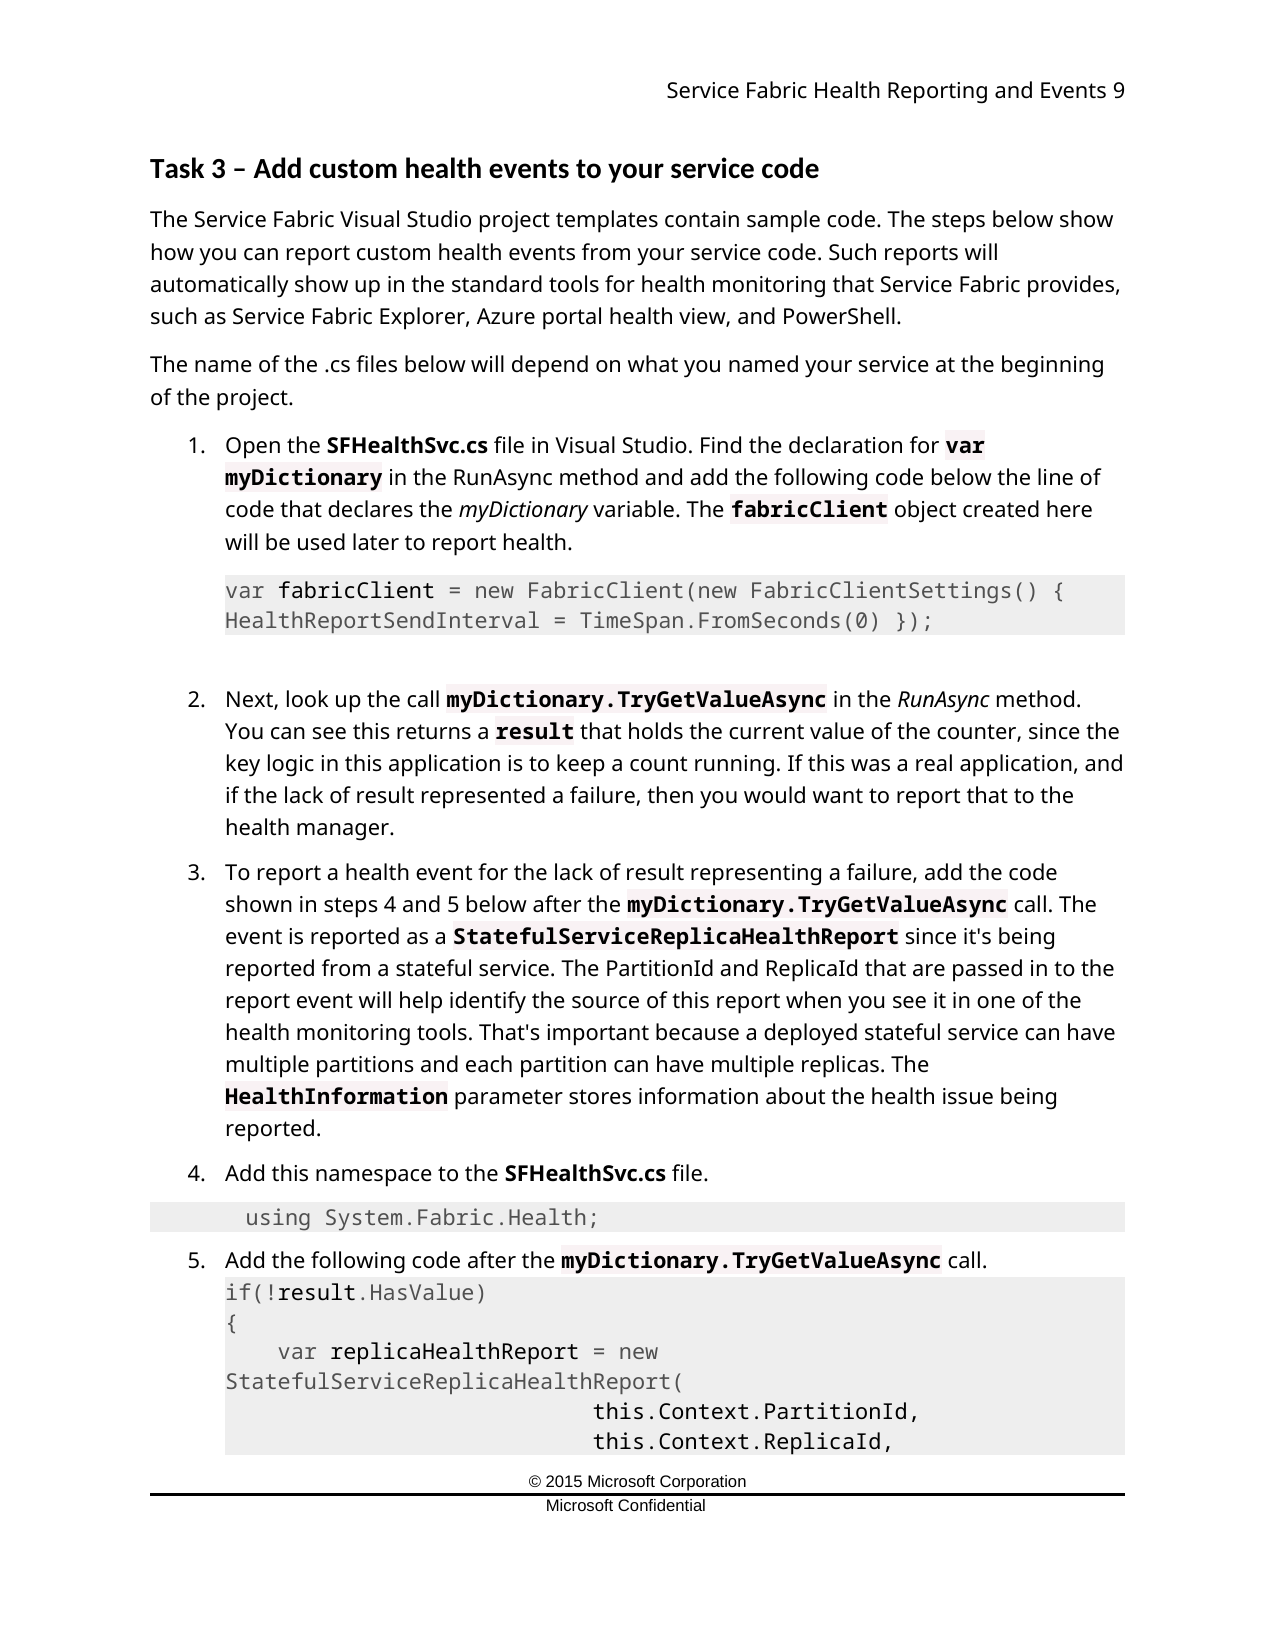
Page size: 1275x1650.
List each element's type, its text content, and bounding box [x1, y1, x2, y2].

list Open the SFHealthSvc.cs file in Visual Studio. Find the declaration for var myDictionary in the RunAsync method and add the following code below the line of code that declares the myDictionary variable. The fabricClient object created here will be used later to report health. [187, 430, 1125, 556]
list Next, look up the call myDictionary.TryGetValueAsync in the RunAsync method. You can see this returns a result that holds the current value of the counter, since the key logic in this application is to keep a count running. If this was a real application, and if the lack of result represented a failure, then you would want to report that to the health manager. [187, 683, 1125, 842]
text The Service Fabric Visual Studio project templates contain sample code. The steps below show how you can report custom health events from your service code. Such reports will automatically show up in the standard tools for health monitoring that Service Fabric provides, such as Service Fabric Explorer, Azure portal health view, and PowerShell. [150, 204, 1125, 330]
list Add the following code after the myDictionary.TryGetValueAsync call. [187, 1244, 1125, 1274]
subtitle Task 3 – Add custom health events to your service code [150, 150, 1125, 186]
text The name of the .cs files below will depend on what you named your service at the beginning of the project. [150, 349, 1125, 411]
text this.Context.ReplicaId, [225, 1426, 1125, 1455]
text this.Context.PartitionId, [225, 1396, 1125, 1426]
list To report a health event for the lack of result representing a failure, add the code shown in steps 4 and 5 below after the myDictionary.TryGetValueAsync call. The event is reported as a StatefulServiceReplicaHealthReport since it's being reported from a stateful service. The PartitionId and ReplicaId that are passed in to the report event will help identify the source of this report when you see it in one of the health monitoring tools. That's important because a deployed stateful service can have multiple partitions and each partition can have multiple replicas. The HealthInformation parameter stores information about the health issue being reported. [187, 856, 1125, 1143]
list Add this namespace to the SFHealthSvc.cs file. [187, 1158, 1125, 1187]
text if(!result.HasValue) [225, 1277, 1125, 1306]
text { [225, 1306, 1125, 1336]
text var fabricClient = new FabricClient(new FabricClientSettings() { HealthReportSendInterval = TimeSpan.FromSeconds(0) }); [225, 575, 1125, 635]
text var replicaHealthReport = new StatefulServiceReplicaHealthReport( [225, 1336, 1125, 1396]
text using System.Fabric.Health; [150, 1202, 1125, 1232]
